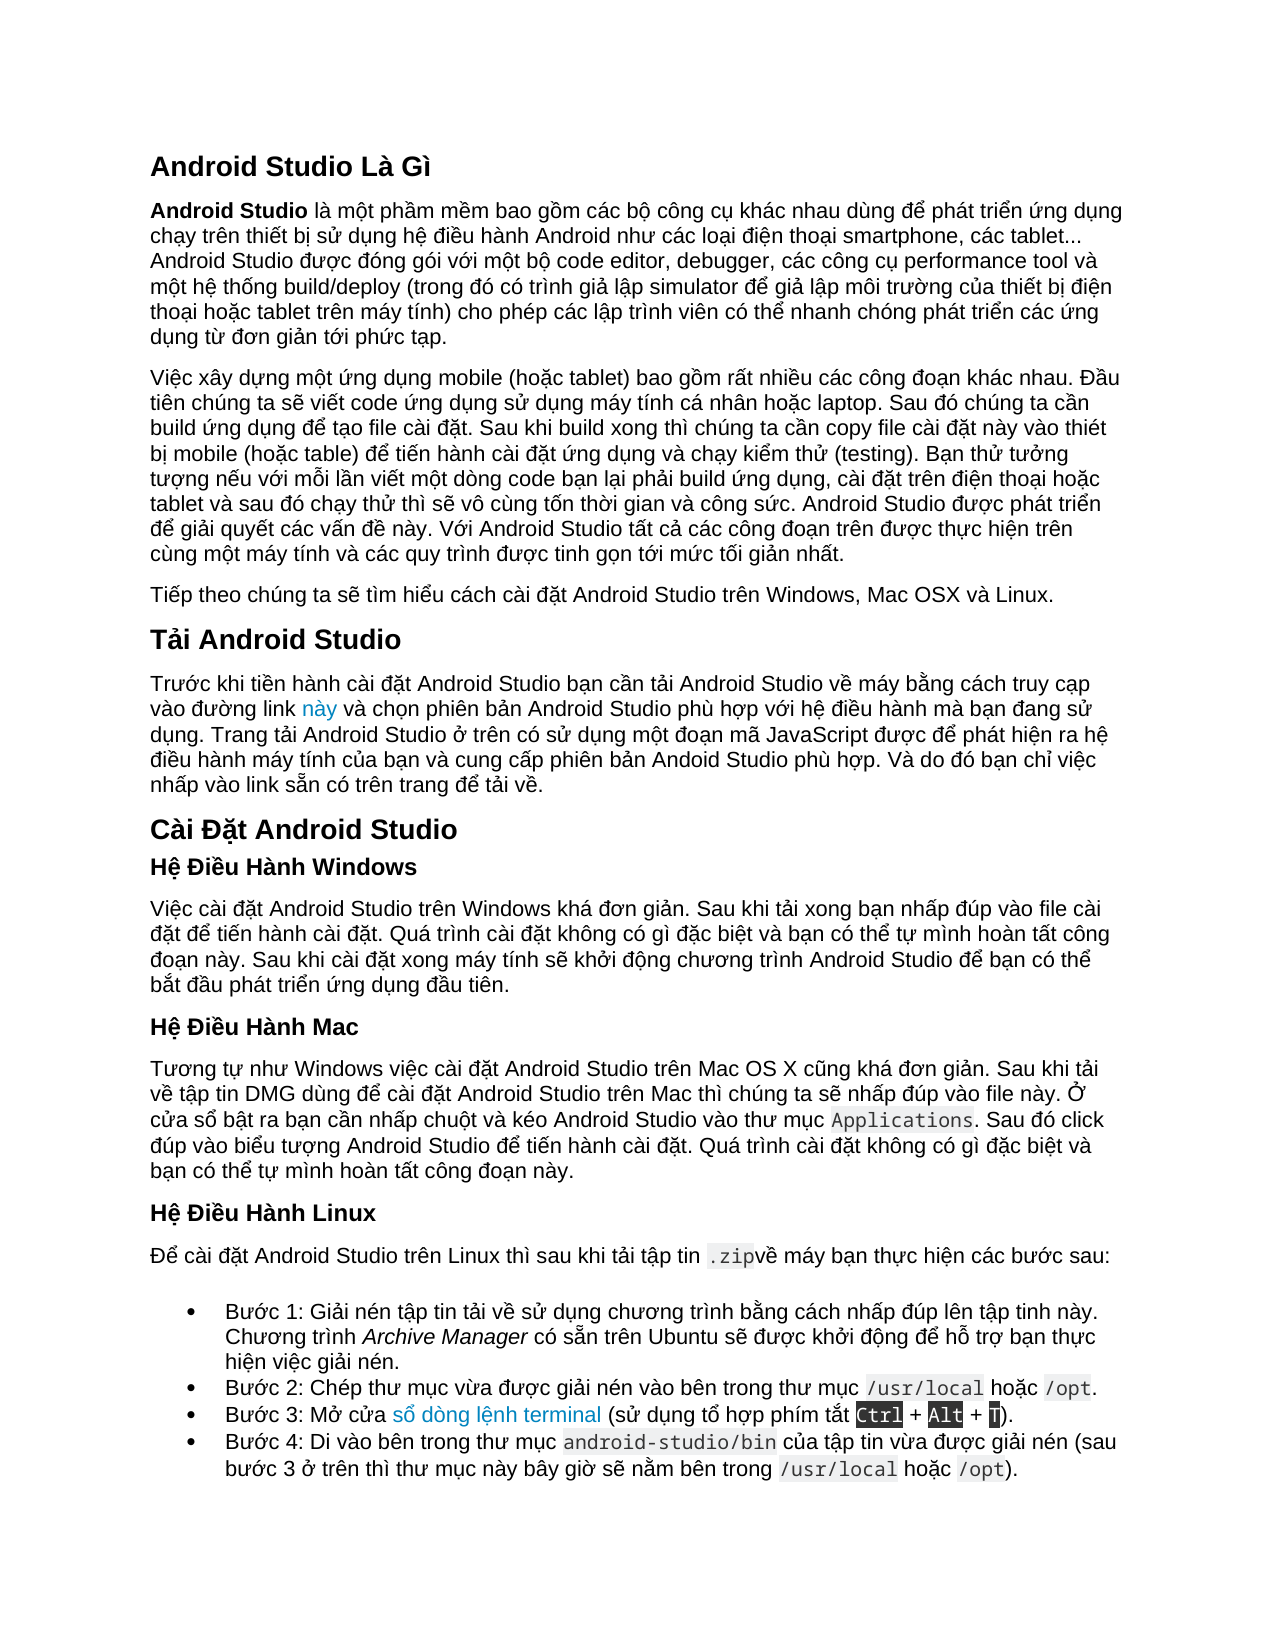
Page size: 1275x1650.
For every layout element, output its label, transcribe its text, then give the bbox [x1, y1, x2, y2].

text Cài Đặt Android Studio [150, 813, 1125, 845]
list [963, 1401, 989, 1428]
text Hệ Điều Hành Linux [150, 1199, 1125, 1227]
list Bước 1: Giải nén tập tin tải về sử dụng chương trình bằng cách nhấp đúp lên tập tinh này. Chương trình Archive Manager có sẵn trên Ubuntu sẽ được khởi động để hỗ trợ bạn thực hiện việc giải nén. [187, 1299, 1125, 1374]
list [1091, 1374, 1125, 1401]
list Bước 4: Di vào bên trong thư mục android-studio/bin của tập tin vừa được giải nén (sau bước 3 ở trên thì thư mục này bây giờ sẽ nằm bên trong /usr/local hoặc /opt). [187, 1428, 1125, 1482]
text Android Studio Là Gì [150, 150, 1125, 182]
text Tải Android Studio [150, 623, 1125, 655]
text Hệ Điều Hành Windows [150, 853, 1125, 881]
text Tương tự như Windows việc cài đặt Android Studio trên Mac OS X cũng khá đơn giản. Sau khi tải về tập tin DMG dùng để cài đặt Android Studio trên Mac thì chúng ta sẽ nhấp đúp vào file này. Ở cửa sổ bật ra bạn cần nhấp chuột và kéo Android Studio vào thư mục Applications. Sau đó click đúp vào biểu tượng Android Studio để tiến hành cài đặt. Quá trình cài đặt không có gì đặc biệt và bạn có thể tự mình hoàn tất công đoạn này. [150, 1056, 1125, 1184]
text Tiếp theo chúng ta sẽ tìm hiểu cách cài đặt Android Studio trên Windows, Mac OSX và Linux. [150, 582, 1125, 607]
list Bước 2: Chép thư mục vừa được giải nén vào bên trong thư mục /usr/local hoặc /opt. [187, 1374, 866, 1401]
list Bước 3: Mở cửa sổ dòng lệnh terminal (sử dụng tổ hợp phím tắt Ctrl + Alt + T). [187, 1401, 856, 1428]
text Việc xây dựng một ứng dụng mobile (hoặc tablet) bao gồm rất nhiều các công đoạn khác nhau. Đầu tiên chúng ta sẽ viết code ứng dụng sử dụng máy tính cá nhân hoặc laptop. Sau đó chúng ta cần build ứng dụng để tạo file cài đặt. Sau khi build xong thì chúng ta cần copy file cài đặt này vào thiét bị mobile (hoặc table) để tiến hành cài đặt ứng dụng và chạy kiểm thử (testing). Bạn thử tưởng tượng nếu với mỗi lần viết một dòng code bạn lại phải build ứng dụng, cài đặt trên điện thoại hoặc tablet và sau đó chạy thử thì sẽ vô cùng tốn thời gian và công sức. Android Studio được phát triển để giải quyết các vấn đề này. Với Android Studio tất cả các công đoạn trên được thực hiện trên cùng một máy tính và các quy trình được tinh gọn tới mức tối giản nhất. [150, 365, 1125, 567]
text Việc cài đặt Android Studio trên Windows khá đơn giản. Sau khi tải xong bạn nhấp đúp vào file cài đặt để tiến hành cài đặt. Quá trình cài đặt không có gì đặc biệt và bạn có thể tự mình hoàn tất công đoạn này. Sau khi cài đặt xong máy tính sẽ khởi động chương trình Android Studio để bạn có thể bắt đầu phát triển ứng dụng đầu tiên. [150, 896, 1125, 997]
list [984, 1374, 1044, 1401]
text Trước khi tiền hành cài đặt Android Studio bạn cần tải Android Studio về máy bằng cách truy cạp vào đường link này và chọn phiên bản Android Studio phù hợp với hệ điều hành mà bạn đang sử dụng. Trang tải Android Studio ở trên có sử dụng một đoạn mã JavaScript được để phát hiện ra hệ điều hành máy tính của bạn và cung cấp phiên bản Andoid Studio phù hợp. Và do đó bạn chỉ việc nhấp vào link sẵn có trên trang để tải về. [150, 671, 1125, 797]
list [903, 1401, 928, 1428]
text Để cài đặt Android Studio trên Linux thì sau khi tải tập tin .zipvề máy bạn thực hiện các bước sau: [150, 1242, 1125, 1269]
text Hệ Điều Hành Mac [150, 1013, 1125, 1040]
text Android Studio là một phầm mềm bao gồm các bộ công cụ khác nhau dùng để phát triển ứng dụng chạy trên thiết bị sử dụng hệ điều hành Android như các loại điện thoại smartphone, các tablet... Android Studio được đóng gói với một bộ code editor, debugger, các công cụ performance tool và một hệ thống build/deploy (trong đó có trình giả lập simulator để giả lập môi trường của thiết bị điện thoại hoặc tablet trên máy tính) cho phép các lập trình viên có thể nhanh chóng phát triển các ứng dụng từ đơn giản tới phức tạp. [150, 198, 1125, 349]
